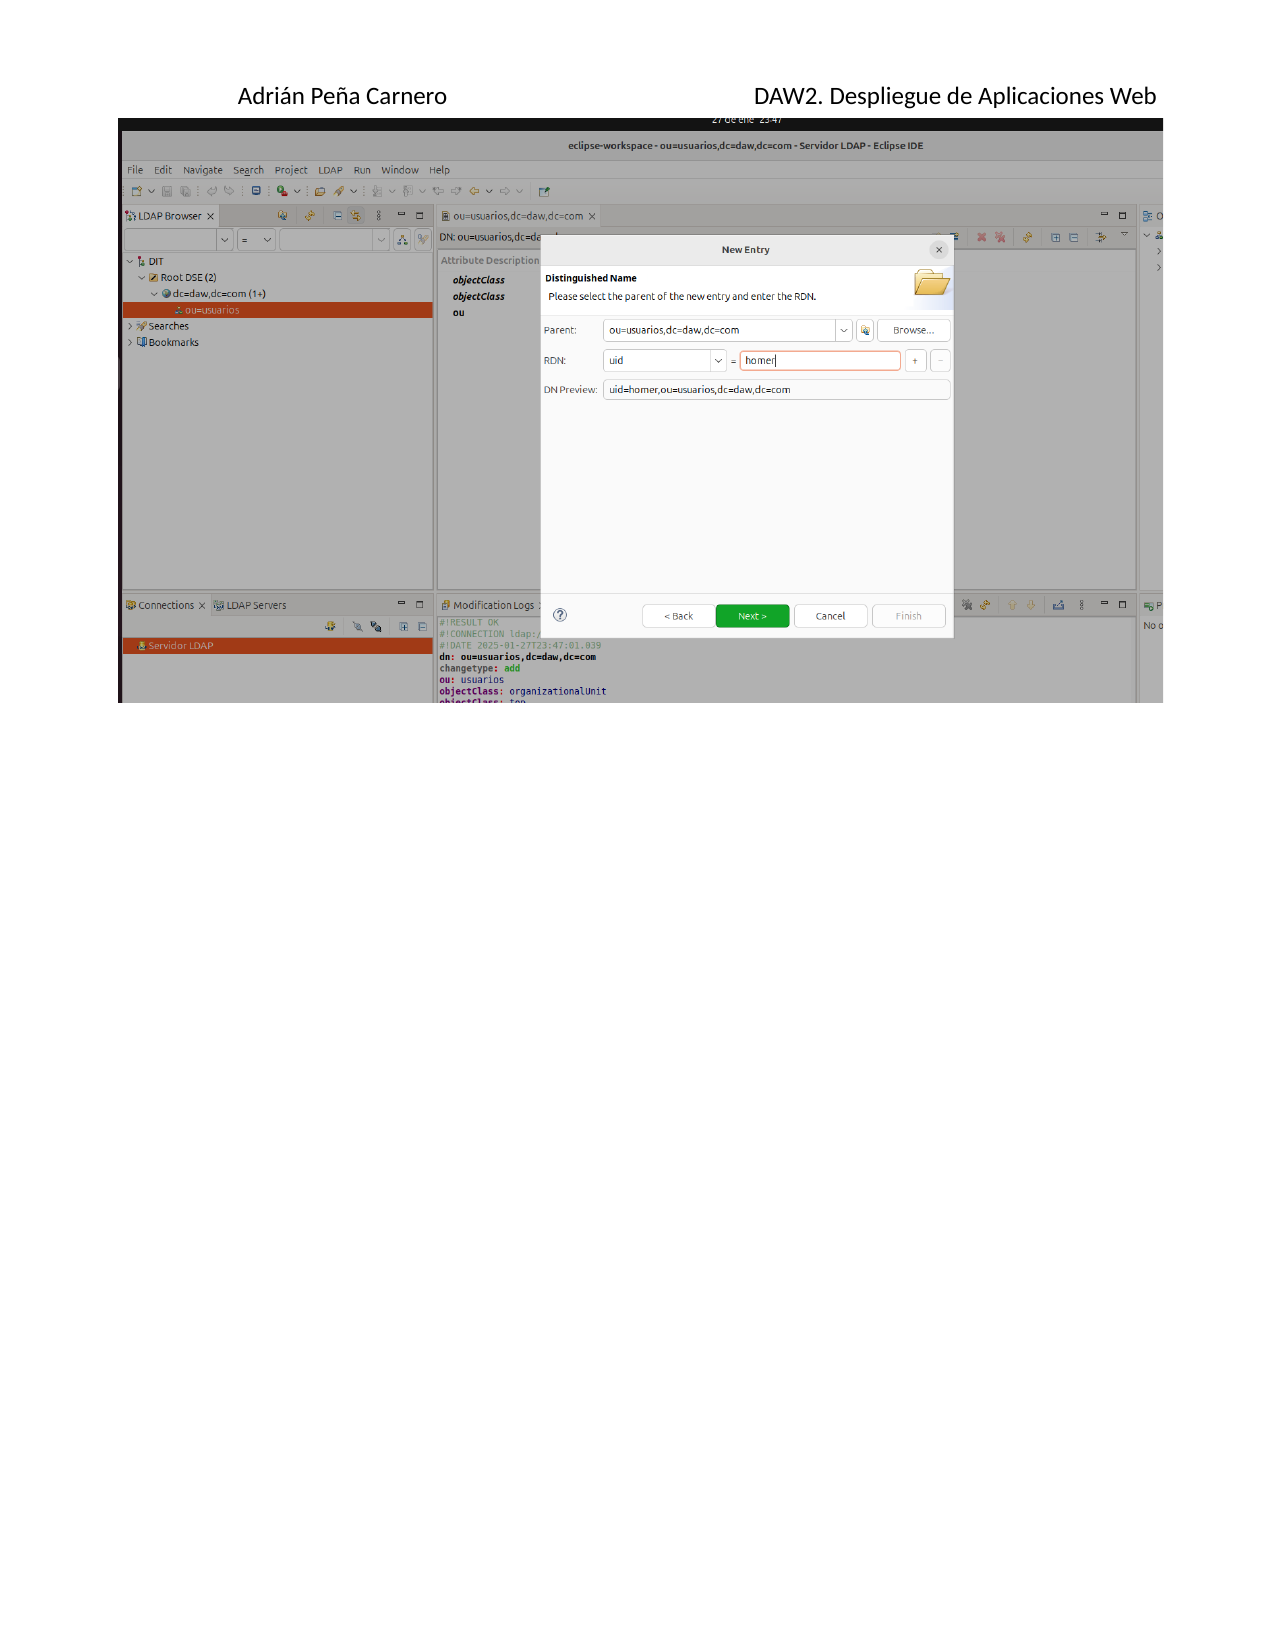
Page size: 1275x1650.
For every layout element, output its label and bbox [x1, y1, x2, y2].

picture [118, 118, 1164, 703]
